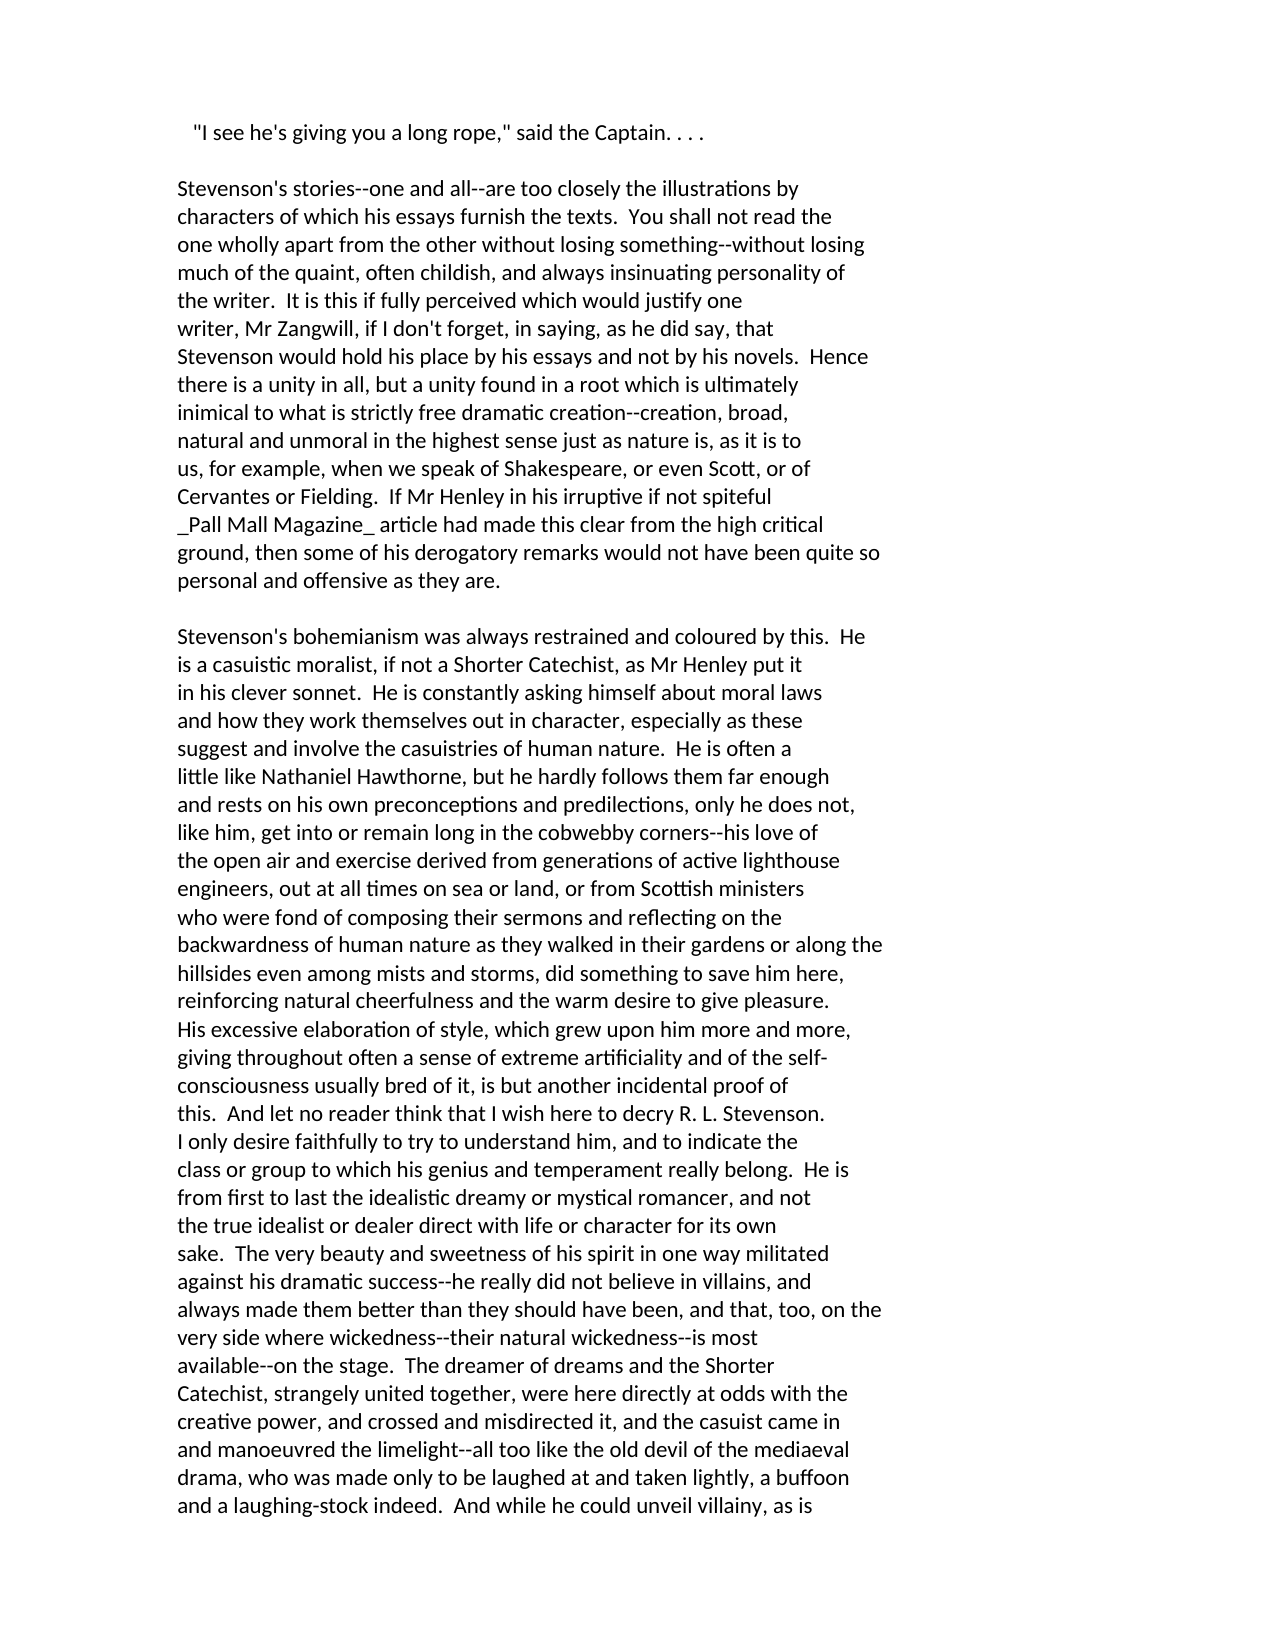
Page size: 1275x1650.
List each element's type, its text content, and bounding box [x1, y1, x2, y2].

text I only desire faithfully to try to understand him, and to indicate the [177, 1127, 1186, 1155]
text drama, who was made only to be laughed at and taken lightly, a buffoon [177, 1463, 1186, 1491]
text inimical to what is strictly free dramatic creation--creation, broad, [177, 398, 1186, 426]
text much of the quaint, often childish, and always insinuating personality of [177, 258, 1186, 286]
text backwardness of human nature as they walked in their gardens or along the [177, 931, 1186, 959]
text the writer. It is this if fully perceived which would justify one [177, 286, 1186, 314]
text the true idealist or dealer direct with life or character for its own [177, 1211, 1186, 1239]
text Catechist, strangely united together, were here directly at odds with the [177, 1379, 1186, 1407]
text one wholly apart from the other without losing something--without losing [177, 230, 1186, 258]
text giving throughout often a sense of extreme artificiality and of the self- [177, 1043, 1186, 1071]
text characters of which his essays furnish the texts. You shall not read the [177, 202, 1186, 230]
text and how they work themselves out in character, especially as these [177, 706, 1186, 734]
text there is a unity in all, but a unity found in a root which is ultimately [177, 370, 1186, 398]
text "I see he's giving you a long rope," said the Captain. . . . [177, 118, 1186, 146]
text engineers, out at all times on sea or land, or from Scottish ministers [177, 874, 1186, 903]
text us, for example, when we speak of Shakespeare, or even Scott, or of [177, 454, 1186, 482]
text always made them better than they should have been, and that, too, on the [177, 1295, 1186, 1323]
text available--on the stage. The dreamer of dreams and the Shorter [177, 1351, 1186, 1379]
text in his clever sonnet. He is constantly asking himself about moral laws [177, 678, 1186, 706]
text and manoeuvred the limelight--all too like the old devil of the mediaeval [177, 1435, 1186, 1463]
text ground, then some of his derogatory remarks would not have been quite so [177, 538, 1186, 566]
text very side where wickedness--their natural wickedness--is most [177, 1323, 1186, 1351]
text personal and offensive as they are. [177, 566, 1186, 594]
text suggest and involve the casuistries of human nature. He is often a [177, 734, 1186, 762]
text reinforcing natural cheerfulness and the warm desire to give pleasure. [177, 987, 1186, 1015]
text _Pall Mall Magazine_ article had made this clear from the high critical [177, 510, 1186, 538]
text creative power, and crossed and misdirected it, and the casuist came in [177, 1407, 1186, 1435]
text and a laughing-stock indeed. And while he could unveil villainy, as is [177, 1491, 1186, 1519]
text consciousness usually bred of it, is but another incidental proof of [177, 1071, 1186, 1099]
text from first to last the idealistic dreamy or mystical romancer, and not [177, 1183, 1186, 1211]
text and rests on his own preconceptions and predilections, only he does not, [177, 791, 1186, 818]
text natural and unmoral in the highest sense just as nature is, as it is to [177, 426, 1186, 454]
text like him, get into or remain long in the cobwebby corners--his love of [177, 818, 1186, 847]
text little like Nathaniel Hawthorne, but he hardly follows them far enough [177, 762, 1186, 791]
text His excessive elaboration of style, which grew upon him more and more, [177, 1015, 1186, 1043]
text writer, Mr Zangwill, if I don't forget, in saying, as he did say, that [177, 314, 1186, 342]
text who were fond of composing their sermons and reflecting on the [177, 903, 1186, 931]
text sake. The very beauty and sweetness of his spirit in one way militated [177, 1239, 1186, 1267]
text Cervantes or Fielding. If Mr Henley in his irruptive if not spiteful [177, 482, 1186, 510]
text hillsides even among mists and storms, did something to save him here, [177, 959, 1186, 987]
text Stevenson's stories--one and all--are too closely the illustrations by [177, 174, 1186, 202]
text against his dramatic success--he really did not believe in villains, and [177, 1267, 1186, 1295]
text Stevenson would hold his place by his essays and not by his novels. Hence [177, 342, 1186, 370]
text class or group to which his genius and temperament really belong. He is [177, 1155, 1186, 1183]
text this. And let no reader think that I wish here to decry R. L. Stevenson. [177, 1099, 1186, 1127]
text Stevenson's bohemianism was always restrained and coloured by this. He [177, 622, 1186, 650]
text is a casuistic moralist, if not a Shorter Catechist, as Mr Henley put it [177, 650, 1186, 678]
text the open air and exercise derived from generations of active lighthouse [177, 847, 1186, 874]
